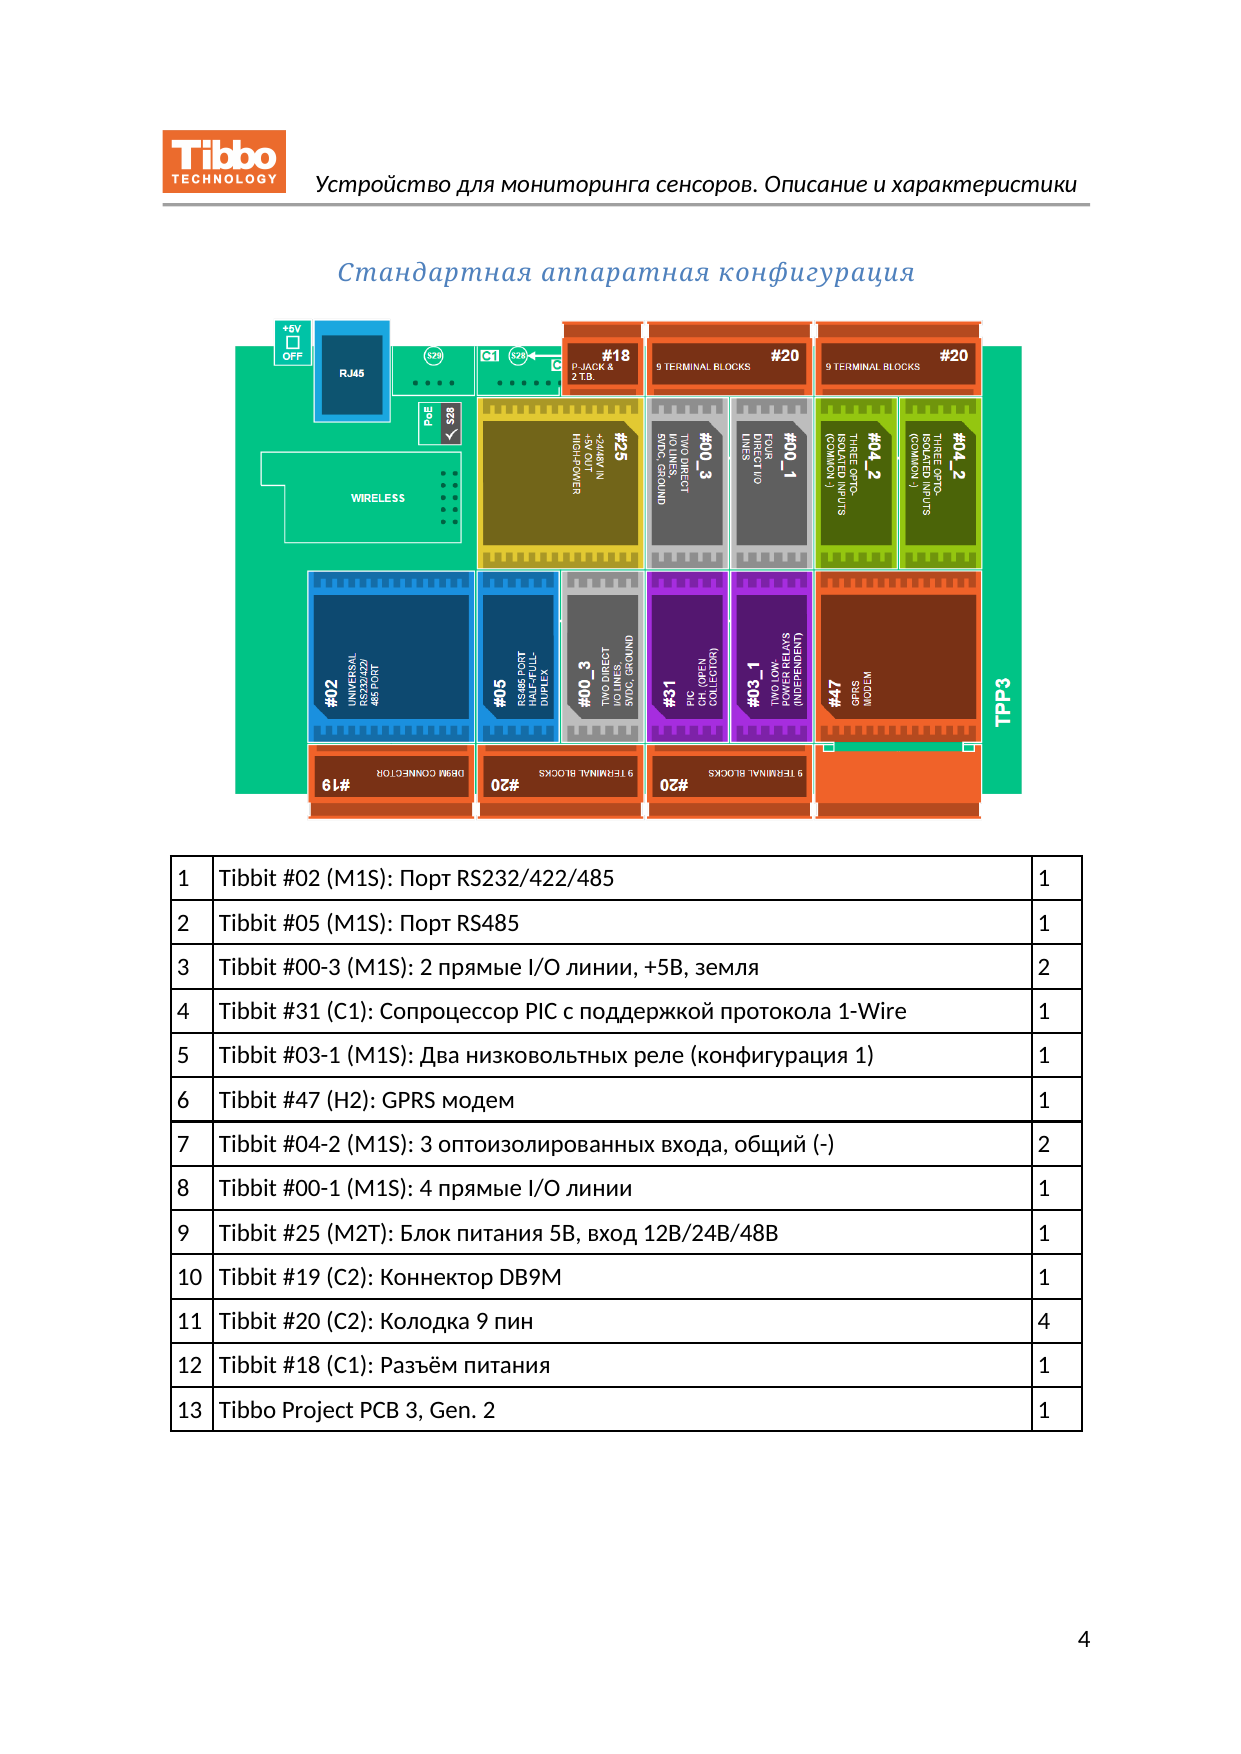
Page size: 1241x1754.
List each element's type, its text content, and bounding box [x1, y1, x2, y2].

text Стандартная аппаратная конфигурация [162, 259, 1090, 288]
table_cell 1 [1033, 1388, 1081, 1430]
table_cell 2 [1033, 945, 1081, 987]
table_cell Tibbit #47 (H2): GPRS модем [214, 1078, 1031, 1120]
table_cell 2 [172, 901, 212, 943]
table_cell Tibbit #25 (M2T): Блок питания 5В, вход 12В/24В/48В [214, 1211, 1031, 1253]
table_cell 4 [172, 990, 212, 1032]
table_header 1 [1033, 857, 1081, 899]
table_cell 11 [172, 1300, 212, 1342]
table_cell 1 [1033, 1211, 1081, 1253]
table_cell Tibbit #05 (M1S): Порт RS485 [214, 901, 1031, 943]
table_cell 1 [1033, 1167, 1081, 1209]
table_cell 1 [1033, 990, 1081, 1032]
table_cell 13 [172, 1388, 212, 1430]
table_cell 2 [1033, 1123, 1081, 1164]
picture [218, 312, 1035, 830]
table_cell Tibbit #31 (C1): Сопроцессор PIC с поддержкой протокола 1-Wire [214, 990, 1031, 1032]
table_cell 9 [172, 1211, 212, 1253]
table_cell 7 [172, 1123, 212, 1164]
table_cell Tibbit #00-3 (M1S): 2 прямые I/O линии, +5В, земля [214, 945, 1031, 987]
table_cell 1 [1033, 1078, 1081, 1120]
table_cell 4 [1033, 1300, 1081, 1342]
table_header Tibbit #02 (M1S): Порт RS232/422/485 [214, 857, 1031, 899]
table_cell Tibbit #03-1 (M1S): Два низковольтных реле (конфигурация 1) [214, 1034, 1031, 1076]
picture [162, 130, 286, 193]
table_cell 8 [172, 1167, 212, 1209]
table_cell 6 [172, 1078, 212, 1120]
table_cell Tibbo Project PCB 3, Gen. 2 [214, 1388, 1031, 1430]
table_cell Tibbit #00-1 (M1S): 4 прямые I/O линии [214, 1167, 1031, 1209]
table_cell 1 [1033, 901, 1081, 943]
table_cell 12 [172, 1344, 212, 1386]
table_cell Tibbit #04-2 (M1S): 3 оптоизолированных входа, общий (-) [214, 1123, 1031, 1164]
table_cell 3 [172, 945, 212, 987]
table_cell 1 [1033, 1034, 1081, 1076]
table_cell Tibbit #18 (C1): Разъём питания [214, 1344, 1031, 1386]
table_cell 1 [1033, 1255, 1081, 1297]
table_cell 5 [172, 1034, 212, 1076]
table_cell Tibbit #20 (C2): Колодка 9 пин [214, 1300, 1031, 1342]
table_cell Tibbit #19 (C2): Коннектор DB9M [214, 1255, 1031, 1297]
table_cell 1 [1033, 1344, 1081, 1386]
table_header 1 [172, 857, 212, 899]
table_cell 10 [172, 1255, 212, 1297]
